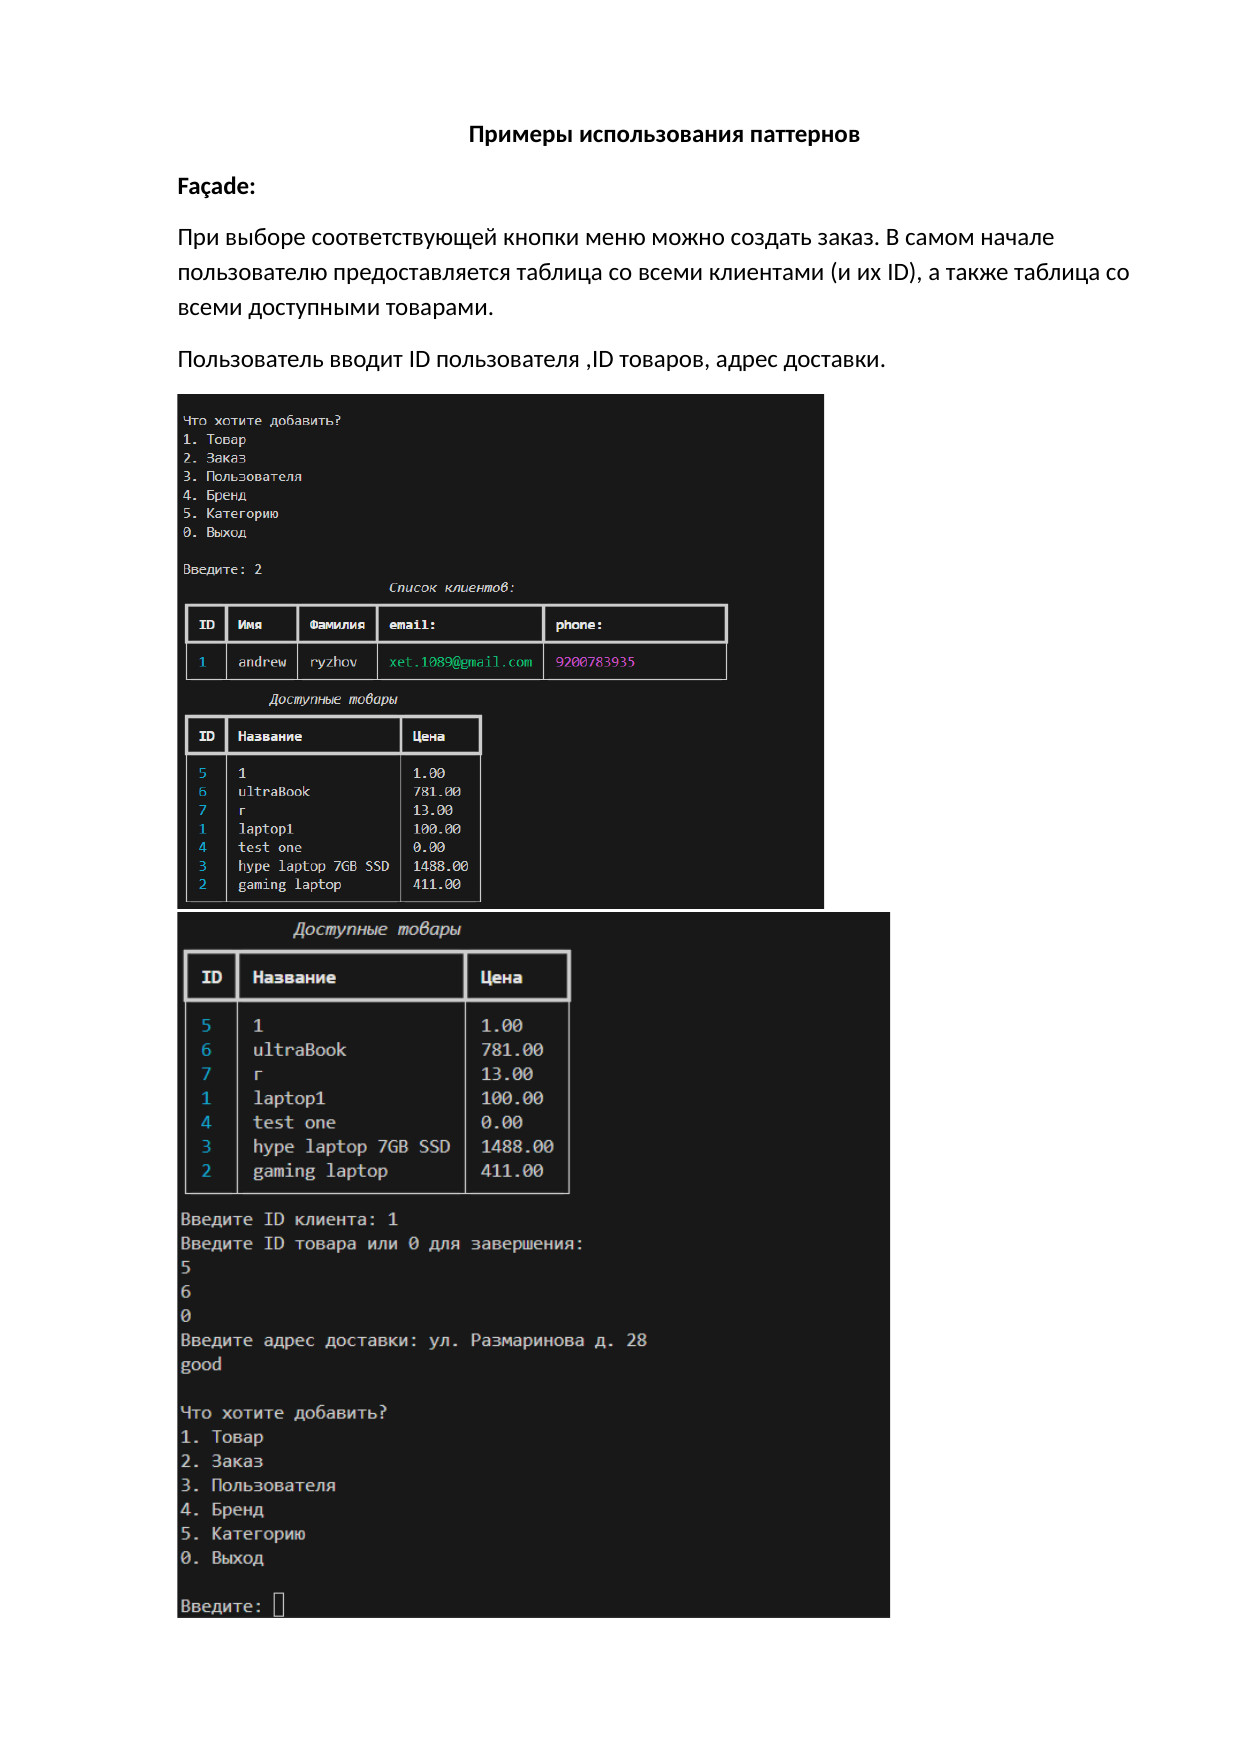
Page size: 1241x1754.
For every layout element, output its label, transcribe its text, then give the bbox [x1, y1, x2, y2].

picture [177, 394, 825, 909]
text Пользователь вводит ID пользователя ,ID товаров, адрес доставки. [177, 343, 1152, 374]
text При выборе соответствующей кнопки меню можно создать заказ. В самом начале пользователю предоставляется таблица со всеми клиентами (и их ID), а также таблица со всеми доступными товарами. [177, 221, 1152, 322]
text Façade: [177, 170, 1152, 200]
text Примеры использования паттернов [177, 118, 1152, 149]
picture [177, 912, 891, 1618]
